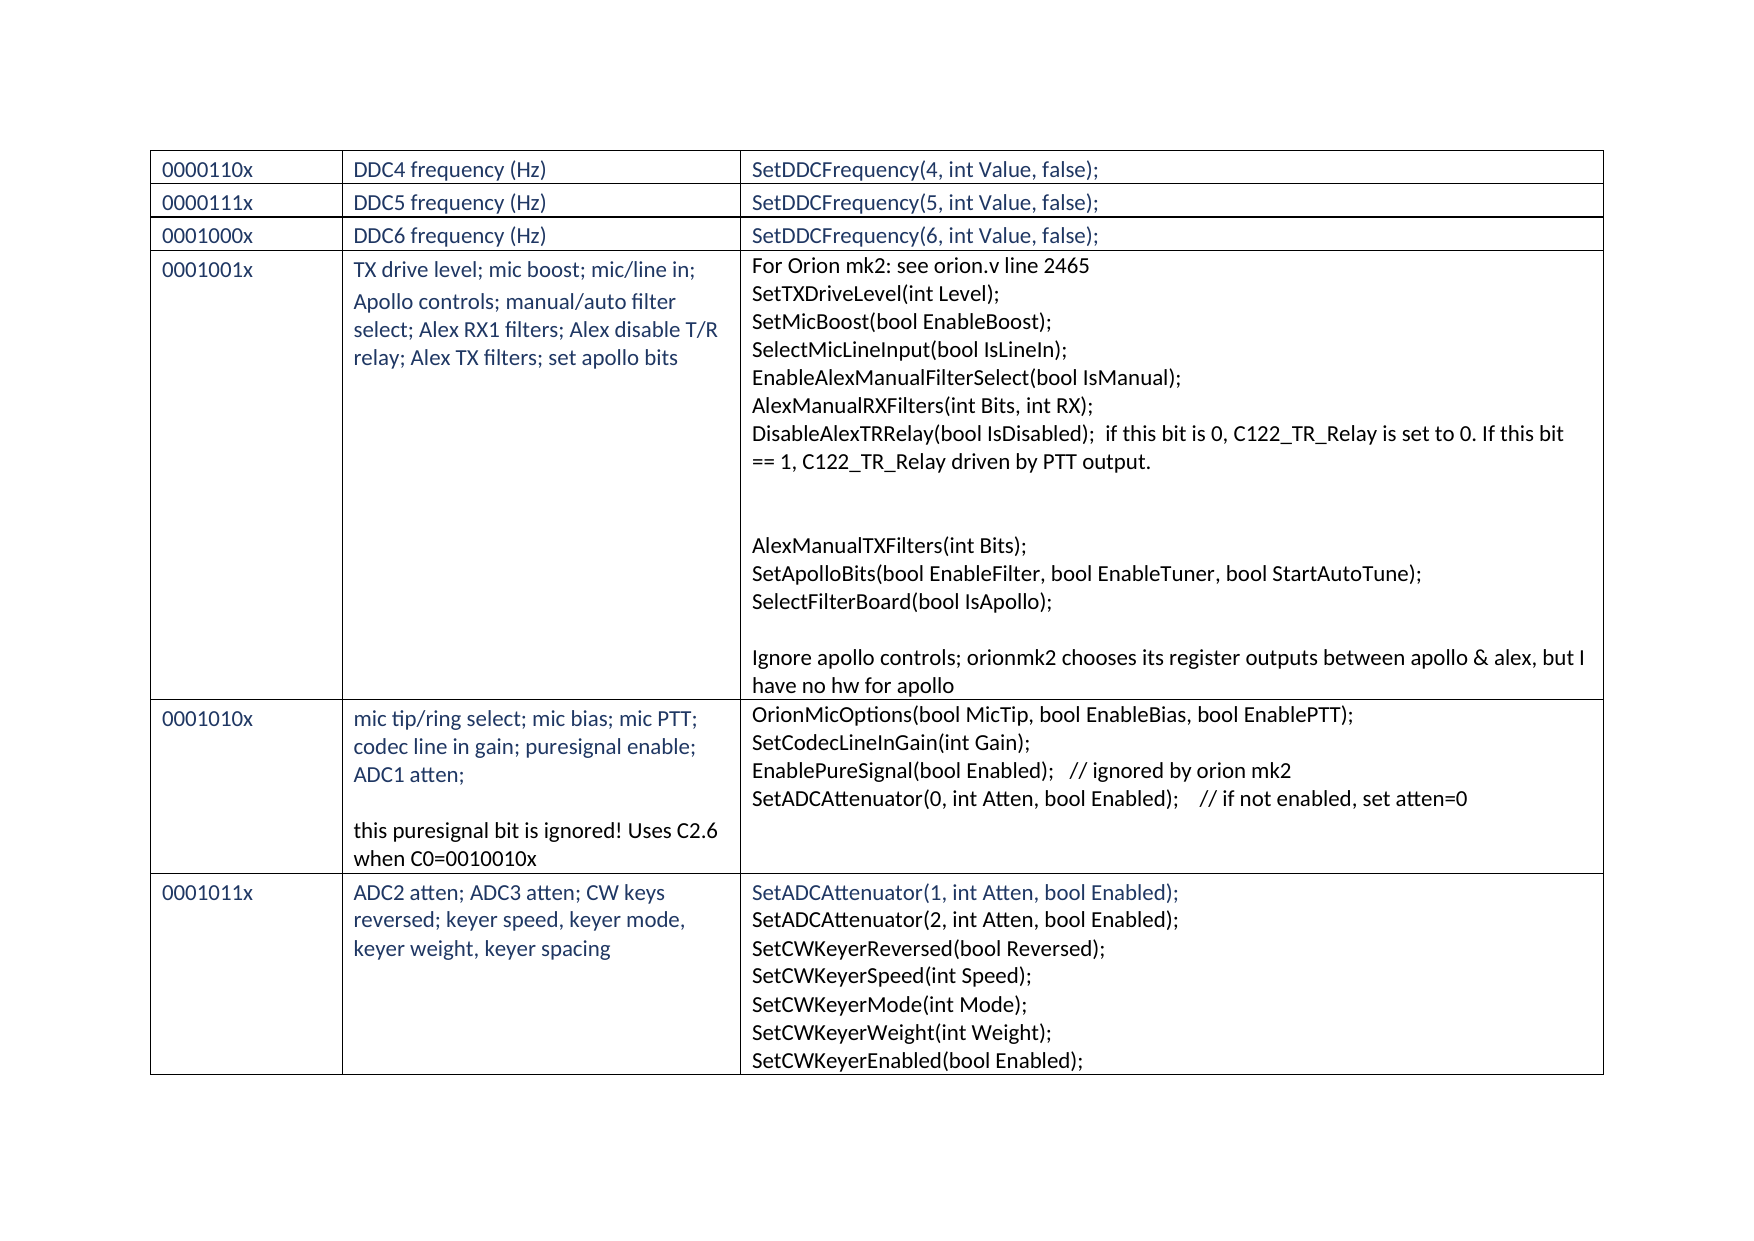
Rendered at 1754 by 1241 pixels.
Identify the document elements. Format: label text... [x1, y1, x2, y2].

table_cell 0001011x [151, 874, 342, 1074]
table_cell 0000110x [151, 151, 342, 183]
table_cell OrionMicOptions(bool MicTip, bool EnableBias, bool EnablePTT); SetCodecLineInGain(int Gain); EnablePureSignal(bool Enabled); // ignored by orion mk2 SetADCAttenuator(0, int Atten, bool Enabled); // if not enabled, set atten=0 [741, 700, 1603, 872]
table_cell For Orion mk2: see orion.v line 2465 SetTXDriveLevel(int Level); SetMicBoost(bool EnableBoost); SelectMicLineInput(bool IsLineIn); EnableAlexManualFilterSelect(bool IsManual); AlexManualRXFilters(int Bits, int RX); DisableAlexTRRelay(bool IsDisabled); if this bit is 0, C122_TR_Relay is set to 0. If this bit == 1, C122_TR_Relay driven by PTT output. AlexManualTXFilters(int Bits); SetApolloBits(bool EnableFilter, bool EnableTuner, bool StartAutoTune); SelectFilterBoard(bool IsApollo); Ignore apollo controls; orionmk2 chooses its register outputs between apollo & alex, but I have no hw for apollo [741, 251, 1603, 699]
table_cell SetADCAttenuator(1, int Atten, bool Enabled); SetADCAttenuator(2, int Atten, bool Enabled); SetCWKeyerReversed(bool Reversed); SetCWKeyerSpeed(int Speed); SetCWKeyerMode(int Mode); SetCWKeyerWeight(int Weight); SetCWKeyerEnabled(bool Enabled); [741, 874, 1603, 1074]
table_cell DDC4 frequency (Hz) [343, 151, 740, 183]
table_cell DDC5 frequency (Hz) [343, 184, 740, 216]
table_cell DDC6 frequency (Hz) [343, 218, 740, 250]
table_cell 0000111x [151, 184, 342, 216]
table_cell mic tip/ring select; mic bias; mic PTT; codec line in gain; puresignal enable; ADC1 atten; this puresignal bit is ignored! Uses C2.6 when C0=0010010x [343, 700, 740, 872]
table_cell SetDDCFrequency(4, int Value, false); [741, 151, 1603, 183]
table_cell ADC2 atten; ADC3 atten; CW keys reversed; keyer speed, keyer mode, keyer weight, keyer spacing [343, 874, 740, 1074]
table_cell 0001001x [151, 251, 342, 699]
table_cell 0001000x [151, 218, 342, 250]
table_cell SetDDCFrequency(6, int Value, false); [741, 218, 1603, 250]
table_cell TX drive level; mic boost; mic/line in; Apollo controls; manual/auto filter select; Alex RX1 filters; Alex disable T/R relay; Alex TX filters; set apollo bits [343, 251, 740, 699]
table_cell 0001010x [151, 700, 342, 872]
table_cell SetDDCFrequency(5, int Value, false); [741, 184, 1603, 216]
